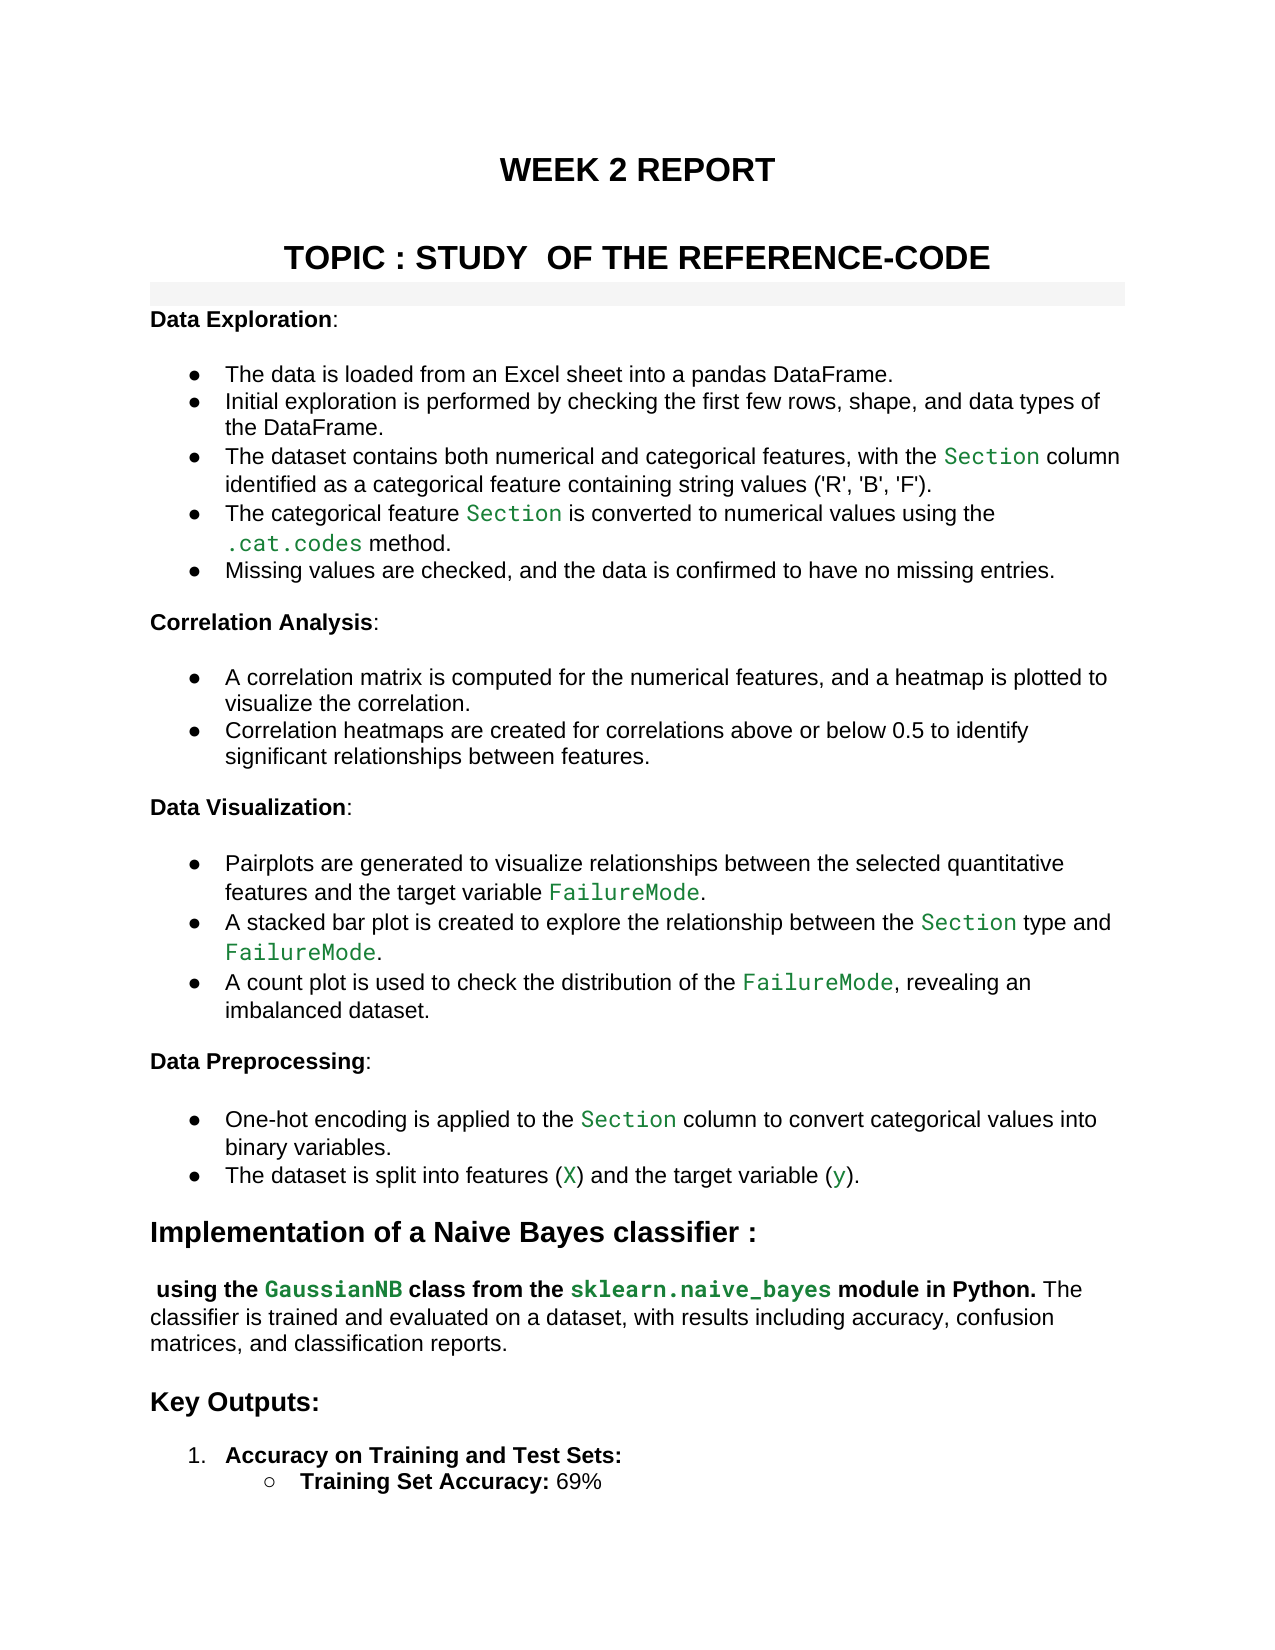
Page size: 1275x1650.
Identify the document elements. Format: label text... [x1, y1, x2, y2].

subtitle Key Outputs: [150, 1386, 1125, 1417]
list Pairplots are generated to visualize relationships between the selected quantitative features and the target variable FailureMode. [187, 849, 1125, 906]
text WEEK 2 REPORT [150, 150, 1125, 188]
text Data Visualization: [150, 794, 1125, 821]
text TOPIC : STUDY OF THE REFERENCE-CODE [150, 238, 1125, 277]
list Correlation heatmaps are created for correlations above or below 0.5 to identify significant relationships between features. [187, 717, 1125, 769]
list One-hot encoding is applied to the Section column to convert categorical values into binary variables. [187, 1103, 1125, 1160]
list The data is loaded from an Excel sheet into a pandas DataFrame. [187, 361, 1125, 388]
list The dataset is split into features (X) and the target variable (y). [187, 1160, 1125, 1190]
list Accuracy on Training and Test Sets: [187, 1442, 1125, 1468]
list The dataset contains both numerical and categorical features, with the Section column identified as a categorical feature containing string values ('R', 'B', 'F'). [187, 440, 1125, 497]
list Initial exploration is performed by checking the first few rows, shape, and data types of the DataFrame. [187, 388, 1125, 440]
text Data Exploration: [150, 306, 1125, 332]
list Missing values are checked, and the data is confirmed to have no missing entries. [187, 557, 1125, 584]
list A correlation matrix is computed for the numerical features, and a heatmap is plotted to visualize the correlation. [187, 664, 1125, 717]
text Correlation Analysis: [150, 609, 1125, 635]
list A count plot is used to check the distribution of the FailureMode, revealing an imbalanced dataset. [187, 967, 1125, 1023]
list The categorical feature Section is converted to numerical values using the .cat.codes method. [187, 497, 1125, 557]
list A stacked bar plot is created to explore the relationship between the Section type and FailureMode. [187, 906, 1125, 967]
text Implementation of a Naive Bayes classifier : [150, 1215, 1125, 1249]
text using the GaussianNB class from the sklearn.naive_bayes module in Python. The classifier is trained and evaluated on a dataset, with results including accuracy, confusion matrices, and classification reports. [150, 1274, 1125, 1357]
list Training Set Accuracy: 69% [262, 1468, 1125, 1495]
text Data Preprocessing: [150, 1048, 1125, 1074]
